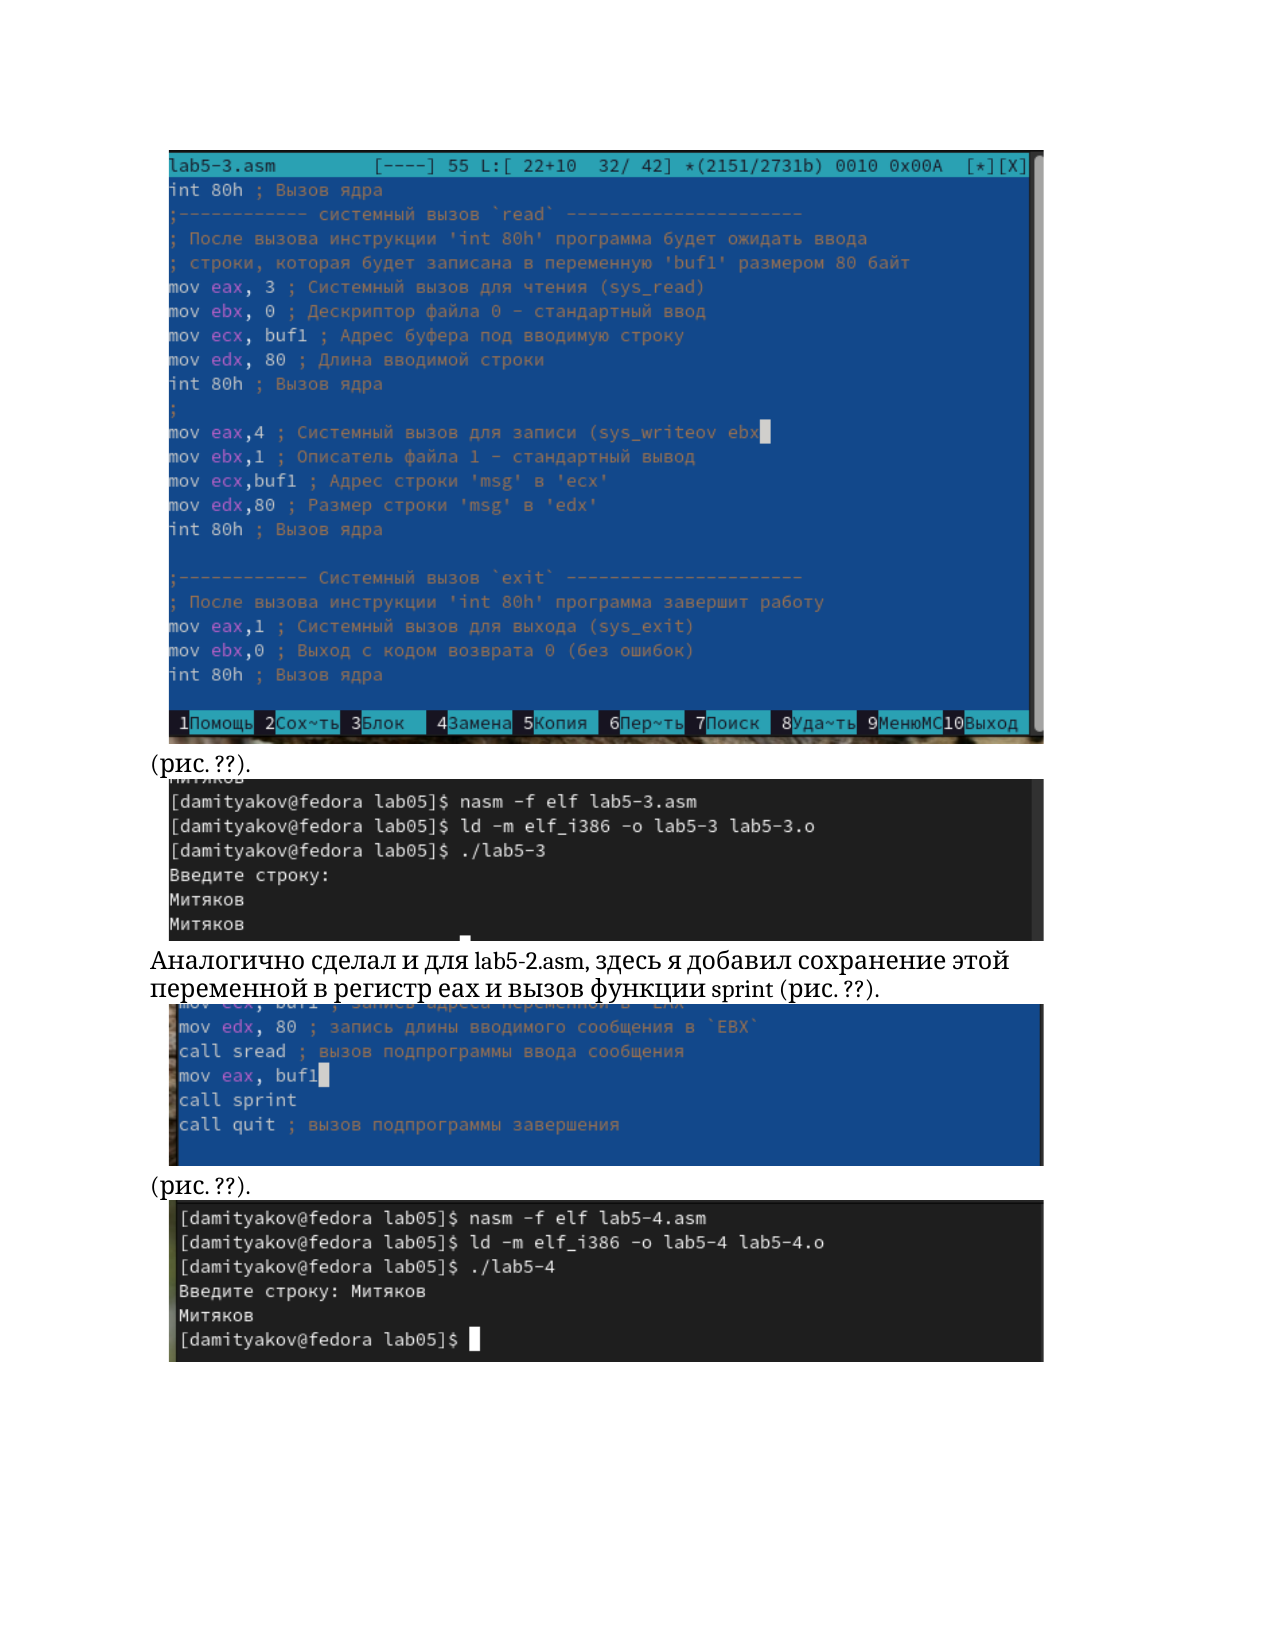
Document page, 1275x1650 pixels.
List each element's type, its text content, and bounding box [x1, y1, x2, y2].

picture [168, 150, 1044, 744]
picture [168, 1004, 1044, 1166]
picture [168, 1200, 1044, 1362]
picture [168, 779, 1044, 941]
